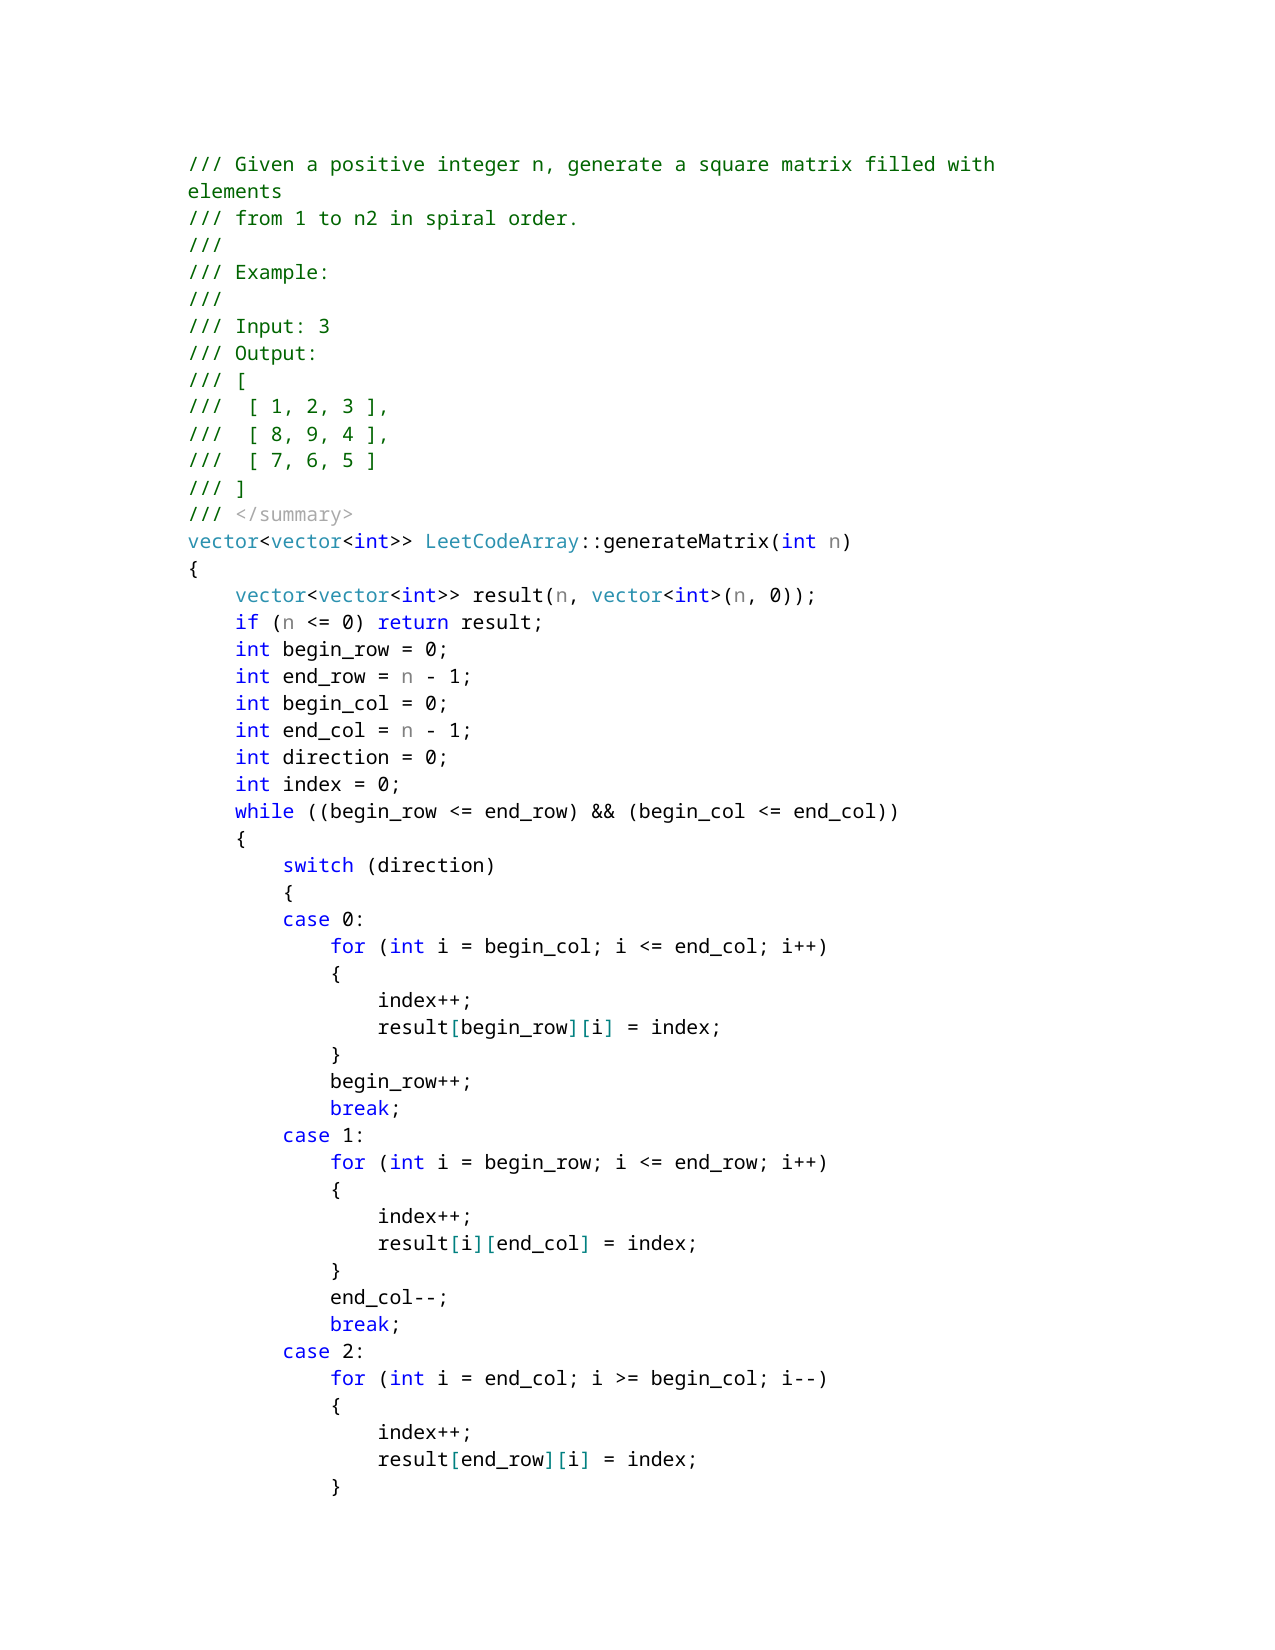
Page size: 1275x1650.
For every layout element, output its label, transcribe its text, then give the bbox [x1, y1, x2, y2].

text while ((begin_row <= end_row) && (begin_col <= end_col)) [187, 797, 1087, 824]
text if (n <= 0) return result; [187, 609, 1087, 636]
text } [187, 1256, 1087, 1283]
text int index = 0; [187, 771, 1087, 797]
text break; [187, 1094, 1087, 1121]
text { [187, 1175, 1087, 1202]
text vector<vector<int>> result(n, vector<int>(n, 0)); [187, 582, 1087, 609]
text int end_row = n - 1; [187, 663, 1087, 689]
text /// [187, 285, 1087, 312]
text begin_row++; [187, 1067, 1087, 1094]
text index++; [187, 986, 1087, 1013]
text result[begin_row][i] = index; [187, 1013, 1087, 1040]
text case 2: [187, 1337, 1087, 1364]
text /// Example: [187, 258, 1087, 285]
text switch (direction) [187, 851, 1087, 878]
text int begin_col = 0; [187, 689, 1087, 717]
text } [187, 1472, 1087, 1499]
text /// from 1 to n2 in spiral order. [187, 204, 1087, 231]
text result[end_row][i] = index; [187, 1445, 1087, 1472]
text /// ] [187, 474, 1087, 501]
text for (int i = end_col; i >= begin_col; i--) [187, 1364, 1087, 1391]
text /// [ 7, 6, 5 ] [187, 447, 1087, 474]
text /// Given a positive integer n, generate a square matrix filled with elements [187, 150, 1087, 204]
text /// [187, 231, 1087, 258]
text /// [ 8, 9, 4 ], [187, 420, 1087, 447]
text int direction = 0; [187, 743, 1087, 771]
text { [187, 1391, 1087, 1418]
text index++; [187, 1202, 1087, 1229]
text result[i][end_col] = index; [187, 1229, 1087, 1256]
text /// Input: 3 [187, 312, 1087, 339]
text { [187, 824, 1087, 851]
text } [187, 1040, 1087, 1067]
text /// </summary> [187, 501, 1087, 528]
text case 1: [187, 1121, 1087, 1148]
text { [187, 555, 1087, 582]
text int end_col = n - 1; [187, 717, 1087, 743]
text break; [187, 1310, 1087, 1337]
text for (int i = begin_col; i <= end_col; i++) [187, 932, 1087, 959]
text int begin_row = 0; [187, 636, 1087, 663]
text /// [ [187, 366, 1087, 393]
text { [187, 959, 1087, 986]
text { [187, 878, 1087, 905]
text end_col--; [187, 1283, 1087, 1310]
text /// Output: [187, 339, 1087, 366]
text /// [ 1, 2, 3 ], [187, 393, 1087, 420]
text for (int i = begin_row; i <= end_row; i++) [187, 1148, 1087, 1175]
text index++; [187, 1418, 1087, 1445]
text case 0: [187, 905, 1087, 932]
text vector<vector<int>> LeetCodeArray::generateMatrix(int n) [187, 528, 1087, 555]
